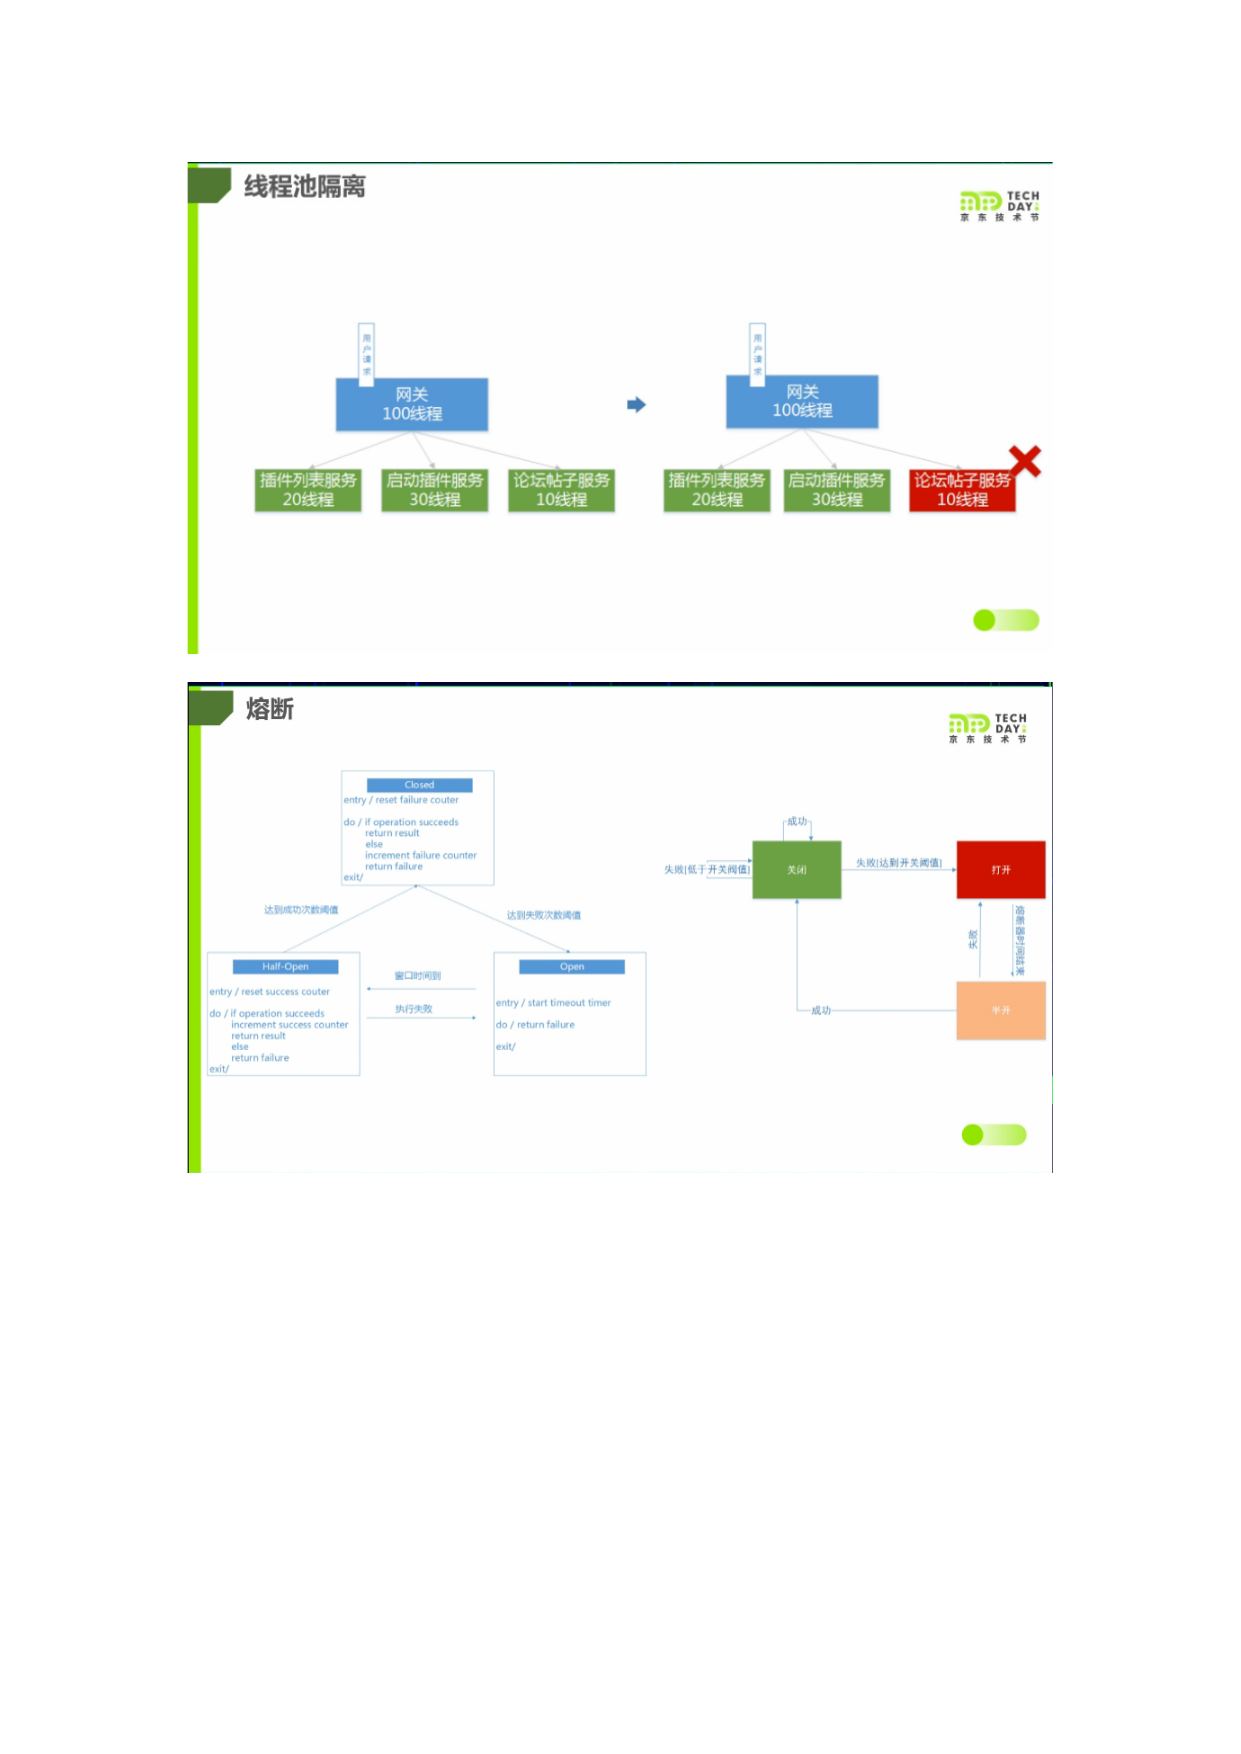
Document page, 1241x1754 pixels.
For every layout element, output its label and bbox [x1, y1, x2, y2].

picture [187, 682, 1053, 1173]
picture [187, 162, 1053, 654]
